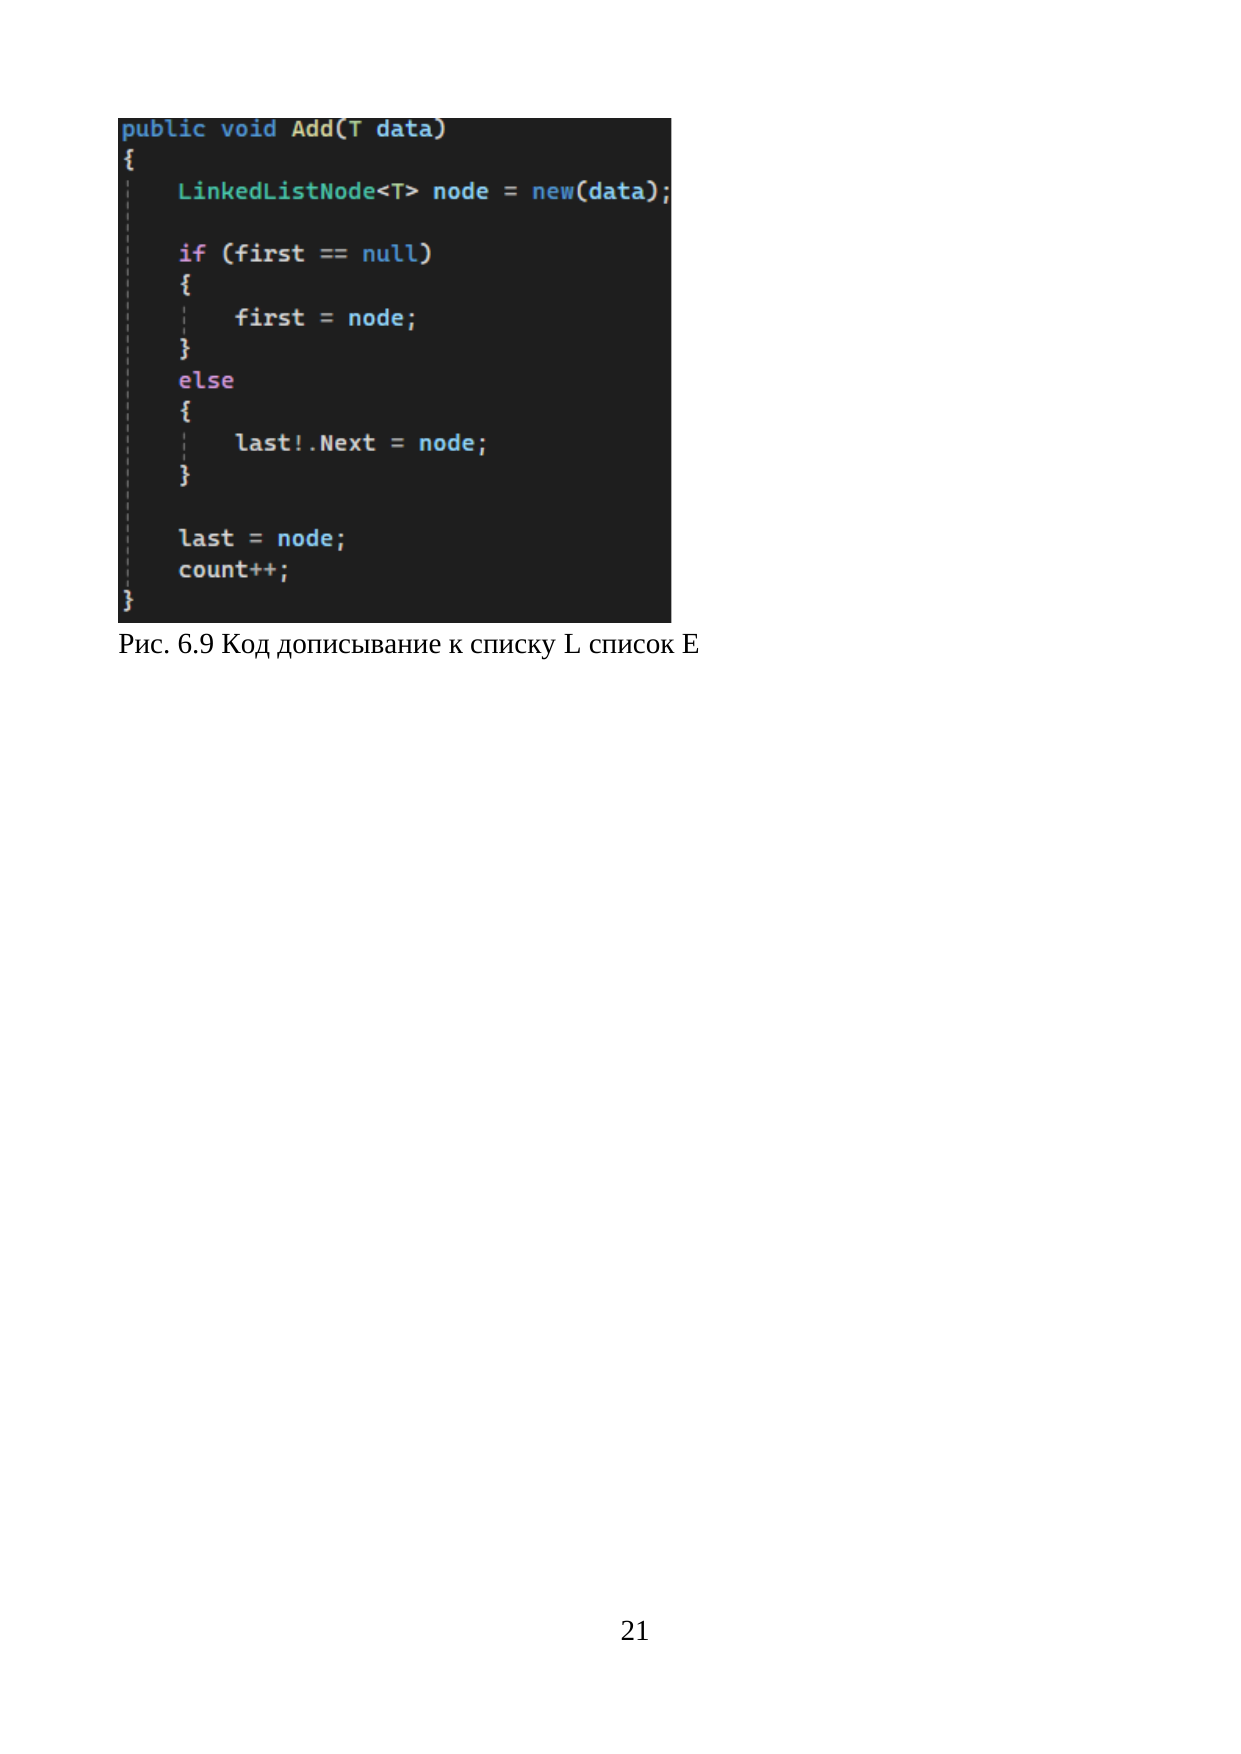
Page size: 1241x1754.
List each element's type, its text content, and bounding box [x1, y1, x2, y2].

text Рис. 6.9 Код дописывание к списку L список Е [118, 626, 1152, 660]
picture [118, 118, 672, 623]
